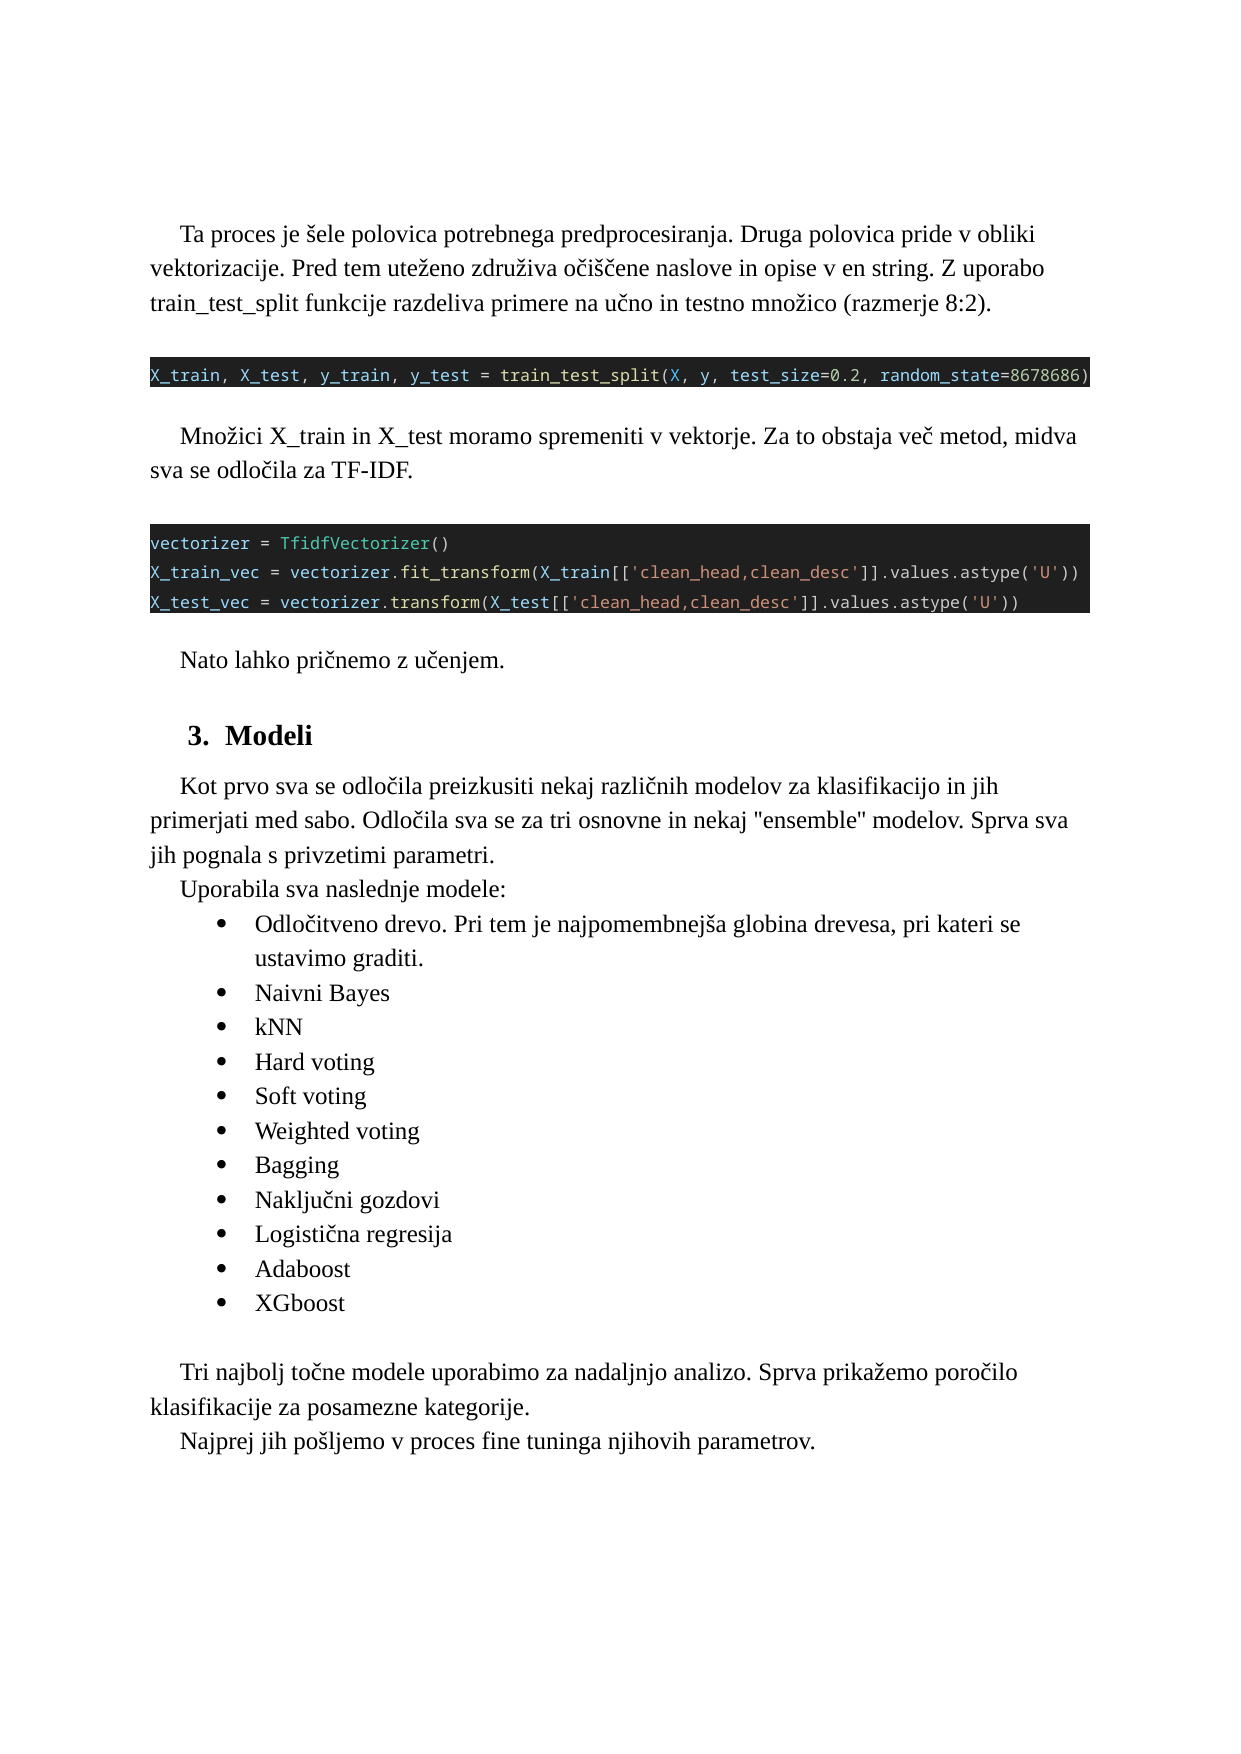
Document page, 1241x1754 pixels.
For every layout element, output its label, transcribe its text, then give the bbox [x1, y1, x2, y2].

list Bagging [217, 1150, 1090, 1179]
text X_train_vec = vectorizer.fit_transform(X_train[['clean_head,clean_desc']].values.astype('U')) [150, 554, 1090, 584]
list Odločitveno drevo. Pri tem je najpomembnejša globina drevesa, pri kateri se ustavimo graditi. [217, 909, 1090, 972]
list Adaboost [217, 1254, 1090, 1282]
text vectorizer = TfidfVectorizer() [150, 524, 1090, 554]
list Naivni Bayes [217, 978, 1090, 1007]
list Hard voting [217, 1047, 1090, 1076]
text Kot prvo sva se odločila preizkusiti nekaj različnih modelov za klasifikacijo in jih primerjati med sabo. Odločila sva se za tri osnovne in nekaj ''ensemble'' modelov. Sprva sva jih pognala s privzetimi parametri. [150, 771, 1090, 869]
text Nato lahko pričnemo z učenjem. [150, 645, 1090, 674]
list Naključni gozdovi [217, 1185, 1090, 1213]
text X_train, X_test, y_train, y_test = train_test_split(X, y, test_size=0.2, random_state=8678686) [150, 357, 1090, 387]
list Logistična regresija [217, 1219, 1090, 1248]
text X_test_vec = vectorizer.transform(X_test[['clean_head,clean_desc']].values.astype('U')) [150, 584, 1090, 613]
text Množici X_train in X_test moramo spremeniti v vektorje. Za to obstaja več metod, midva sva se odločila za TF-IDF. [150, 421, 1090, 484]
subtitle Modeli [187, 718, 1090, 752]
list Weighted voting [217, 1116, 1090, 1144]
list XGboost [217, 1288, 1090, 1317]
list Soft voting [217, 1081, 1090, 1110]
text Najprej jih pošljemo v proces fine tuninga njihovih parametrov. [150, 1426, 1090, 1455]
text Tri najbolj točne modele uporabimo za nadaljnjo analizo. Sprva prikažemo poročilo klasifikacije za posamezne kategorije. [150, 1357, 1090, 1420]
text Ta proces je šele polovica potrebnega predprocesiranja. Druga polovica pride v obliki vektorizacije. Pred tem uteženo združiva očiščene naslove in opise v en string. Z uporabo train_test_split funkcije razdeliva primere na učno in testno množico (razmerje 8:2). [150, 219, 1090, 317]
list kNN [217, 1012, 1090, 1041]
text Uporabila sva naslednje modele: [150, 874, 1090, 903]
